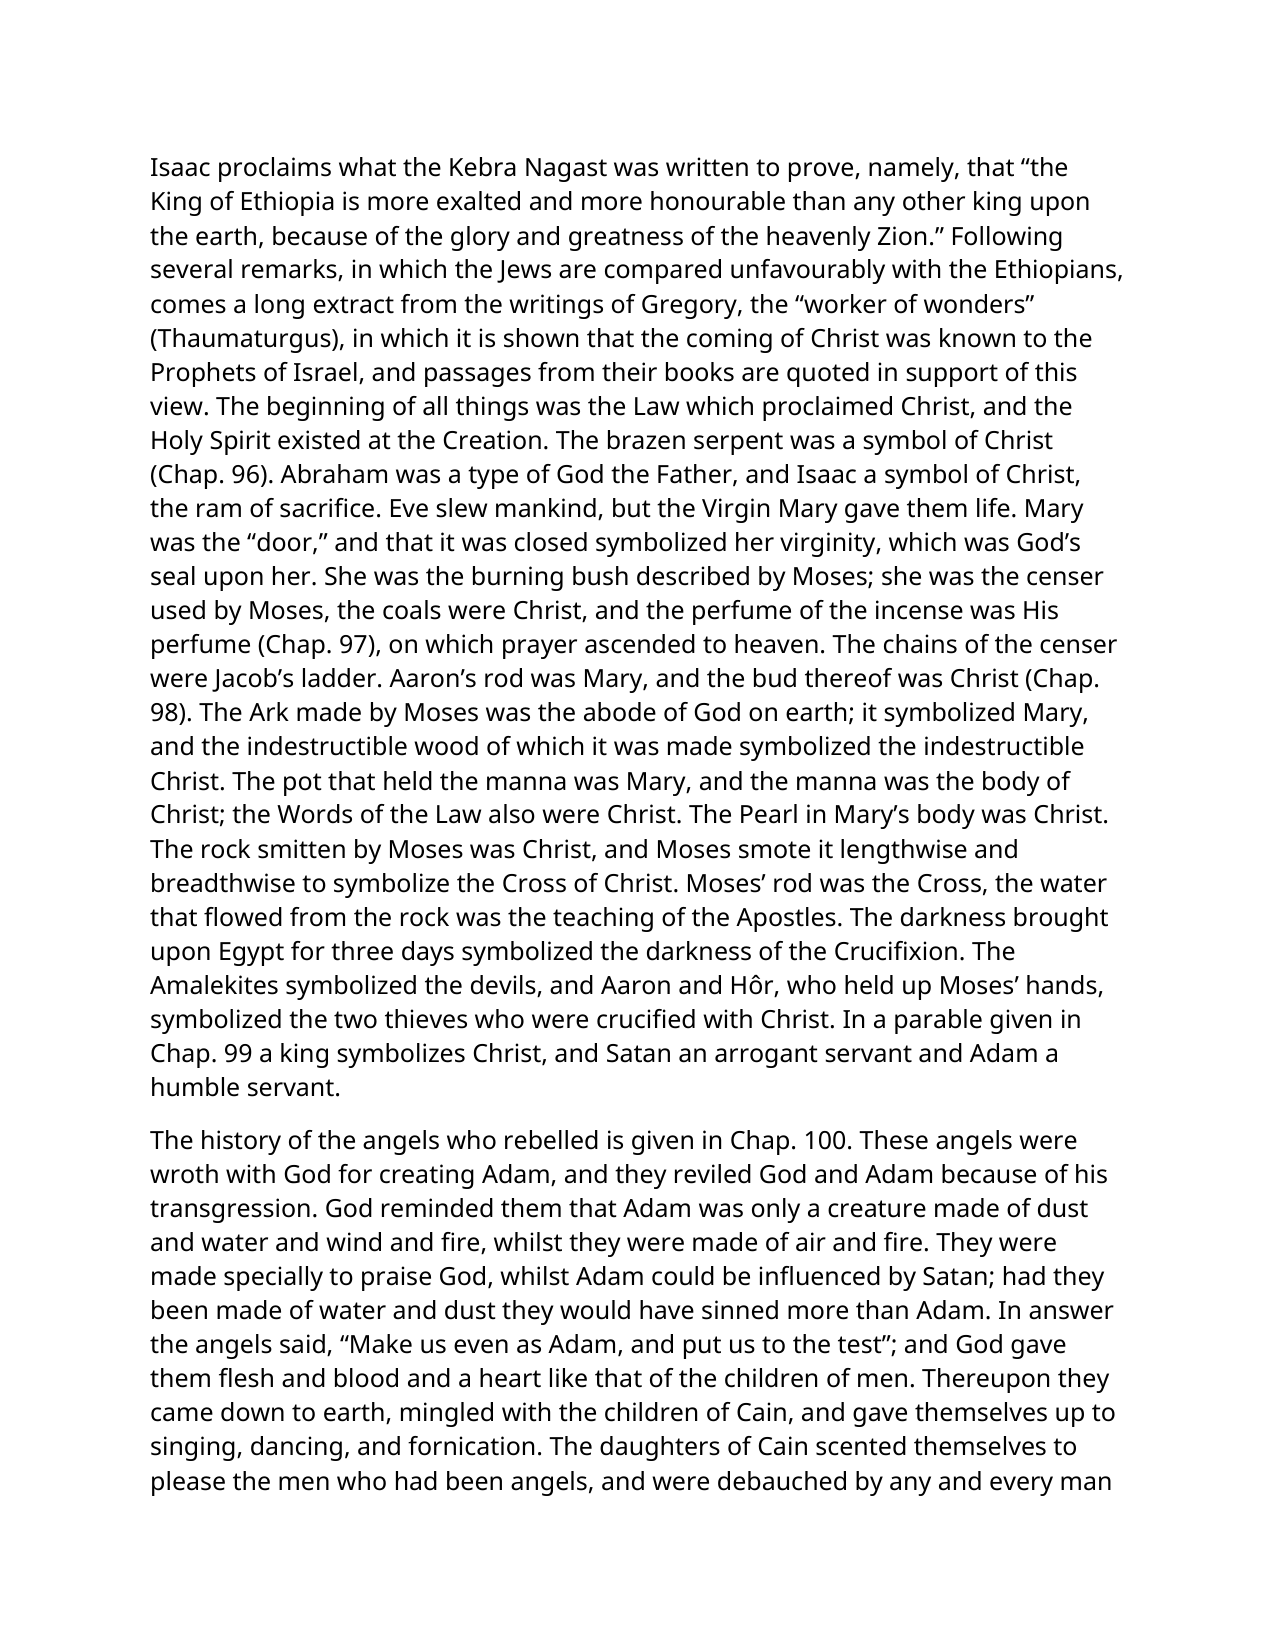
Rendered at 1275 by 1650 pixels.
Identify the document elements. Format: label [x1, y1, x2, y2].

text [150, 1122, 1125, 1497]
text [150, 150, 1125, 1104]
